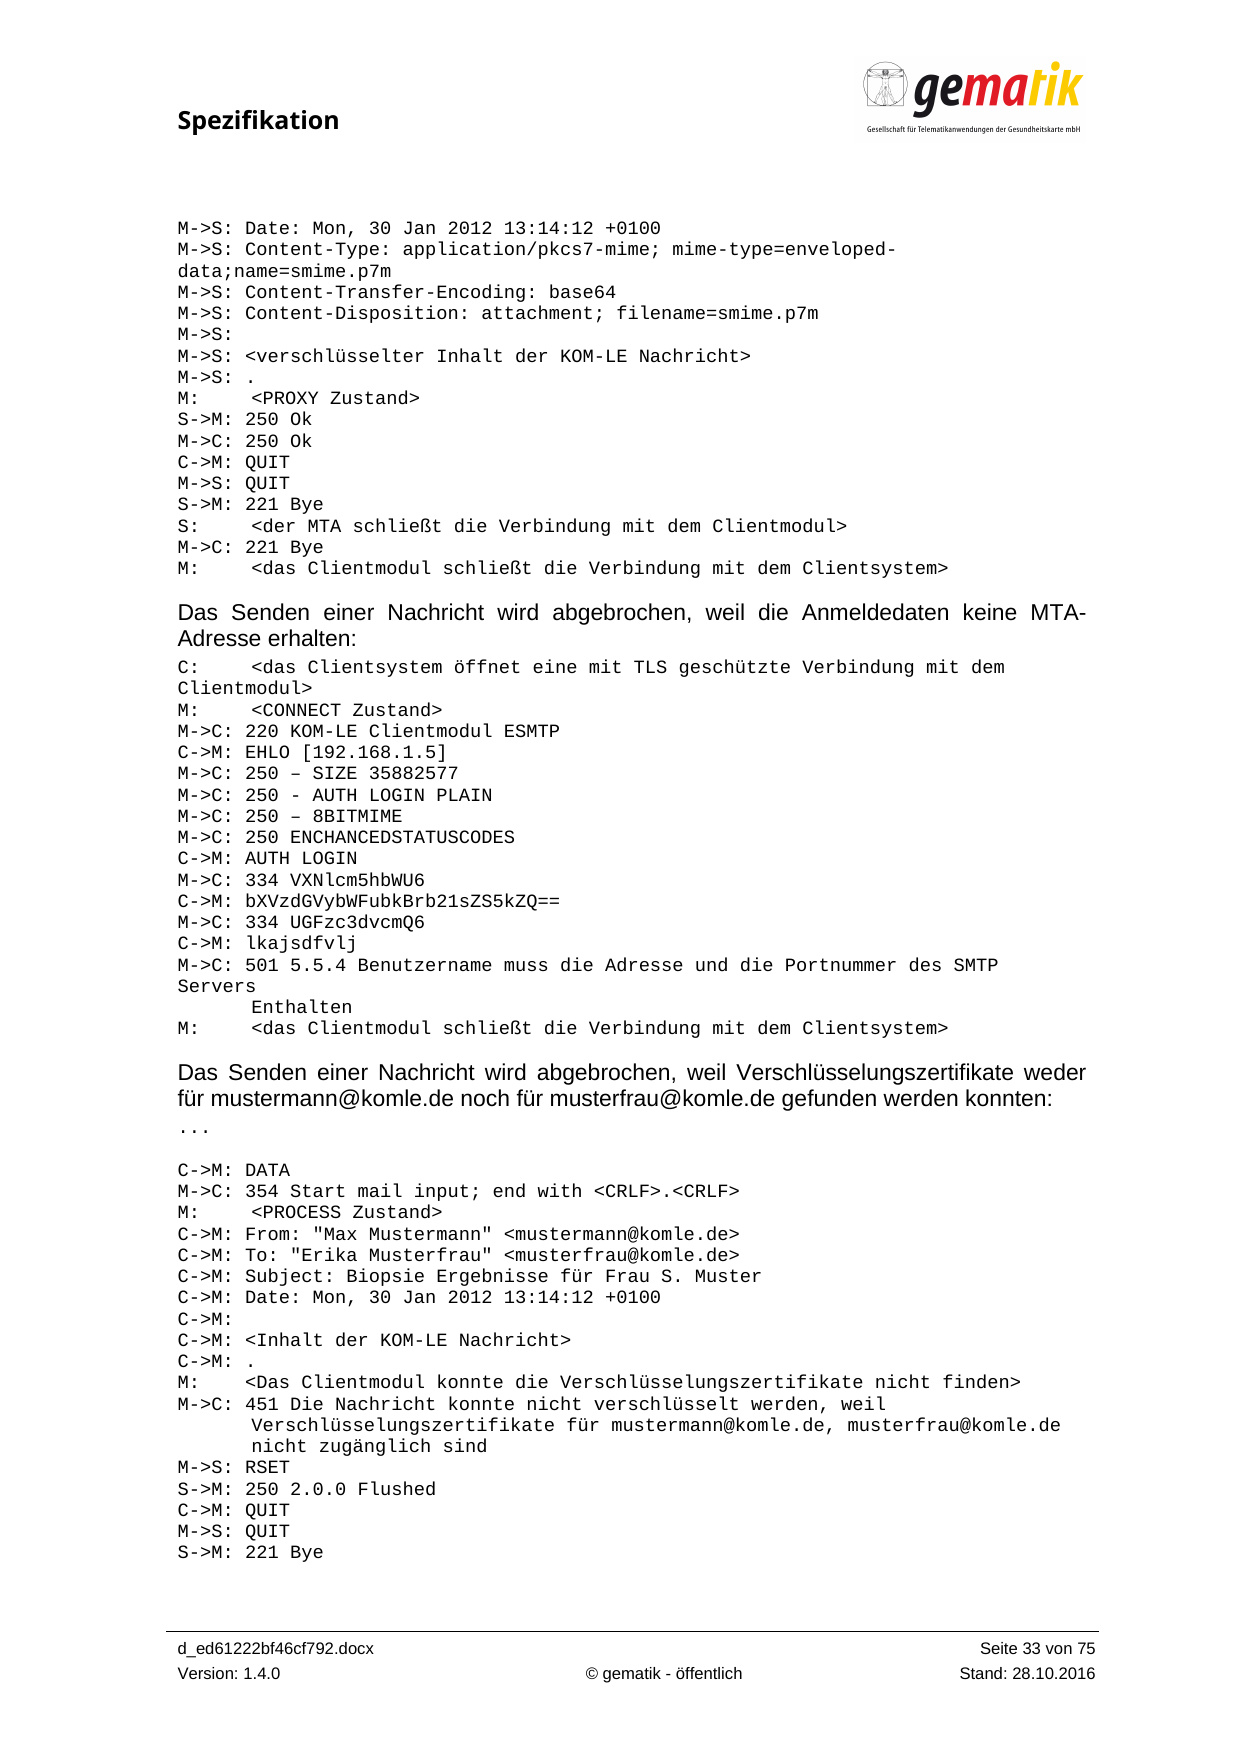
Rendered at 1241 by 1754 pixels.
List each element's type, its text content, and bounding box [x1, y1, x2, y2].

list C->M: lkajsdfvlj [177, 934, 1087, 955]
list C->M: bXVzdGVybWFubkBrb21sZS5kZQ== [177, 892, 1087, 913]
list S->M: 221 Bye [177, 1543, 1087, 1564]
list M: <das Clientmodul schließt die Verbindung mit dem Clientsystem> [177, 559, 1087, 580]
list M: <PROCESS Zustand> [177, 1203, 1087, 1224]
list M->S: QUIT [177, 1522, 1087, 1543]
list C->M: [177, 1309, 1087, 1331]
list M->C: 451 Die Nachricht konnte nicht verschlüsselt werden, weil [177, 1394, 1087, 1416]
list M->S: . [177, 368, 1087, 389]
list M->S: [177, 325, 1087, 346]
list C->M: QUIT [177, 453, 1087, 474]
list M: <das Clientmodul schließt die Verbindung mit dem Clientsystem> [177, 1019, 1087, 1040]
list M->C: 501 5.5.4 Benutzername muss die Adresse und die Portnummer des SMTP Servers [177, 955, 1087, 998]
text Das Senden einer Nachricht wird abgebrochen, weil die Anmeldedaten keine MTA-Adresse erhalten: [177, 599, 1087, 652]
list M->C: 250 ENCHANCEDSTATUSCODES [177, 828, 1087, 849]
list M->S: Content-Disposition: attachment; filename=smime.p7m [177, 304, 1087, 325]
list M->S: <verschlüsselter Inhalt der KOM-LE Nachricht> [177, 346, 1087, 368]
list M->C: 334 UGFzc3dvcmQ6 [177, 913, 1087, 934]
picture [854, 56, 1086, 143]
list M->S: Date: Mon, 30 Jan 2012 13:14:12 +0100 [177, 219, 1087, 240]
list M->C: 250 Ok [177, 431, 1087, 453]
list Verschlüsselungszertifikate für mustermann@komle.de, musterfrau@komle.de nicht zugänglich sind [251, 1416, 1087, 1458]
list Enthalten [177, 998, 1087, 1019]
list M: <Das Clientmodul konnte die Verschlüsselungszertifikate nicht finden> [177, 1373, 1087, 1394]
list M: <CONNECT Zustand> [177, 700, 1087, 722]
list M: <PROXY Zustand> [177, 389, 1087, 410]
list S->M: 250 Ok [177, 410, 1087, 431]
list S->M: 250 2.0.0 Flushed [177, 1479, 1087, 1501]
list C->M: <Inhalt der KOM-LE Nachricht> [177, 1331, 1087, 1352]
list M->C: 250 - AUTH LOGIN PLAIN [177, 785, 1087, 807]
list M->C: 250 – 8BITMIME [177, 807, 1087, 828]
list ... [177, 1118, 1087, 1139]
list C->M: Subject: Biopsie Ergebnisse für Frau S. Muster [177, 1267, 1087, 1288]
list S: <der MTA schließt die Verbindung mit dem Clientmodul> [177, 516, 1087, 538]
list C->M: EHLO [192.168.1.5] [177, 743, 1087, 764]
list C->M: From: "Max Mustermann" <mustermann@komle.de> [177, 1224, 1087, 1246]
list C->M: AUTH LOGIN [177, 849, 1087, 870]
list M->S: QUIT [177, 474, 1087, 495]
list C->M: DATA [177, 1161, 1087, 1182]
list C->M: . [177, 1352, 1087, 1373]
list C->M: To: "Erika Musterfrau" <musterfrau@komle.de> [177, 1246, 1087, 1267]
list M->S: Content-Type: application/pkcs7-mime; mime-type=enveloped-data;name=smime.p7m [177, 240, 1087, 283]
list C->M: QUIT [177, 1501, 1087, 1522]
list S->M: 221 Bye [177, 495, 1087, 516]
list M->C: 220 KOM-LE Clientmodul ESMTP [177, 722, 1087, 743]
list M->C: 250 – SIZE 35882577 [177, 764, 1087, 785]
list C: <das Clientsystem öffnet eine mit TLS geschützte Verbindung mit dem Clientmodul> [177, 658, 1087, 700]
list M->S: Content-Transfer-Encoding: base64 [177, 283, 1087, 304]
text Das Senden einer Nachricht wird abgebrochen, weil Verschlüsselungszertifikate weder für mustermann@komle.de noch für musterfrau@komle.de gefunden werden konnten: [177, 1059, 1087, 1112]
list M->C: 221 Bye [177, 538, 1087, 559]
list M->C: 334 VXNlcm5hbWU6 [177, 870, 1087, 892]
list M->C: 354 Start mail input; end with <CRLF>.<CRLF> [177, 1182, 1087, 1203]
list M->S: RSET [177, 1458, 1087, 1479]
list C->M: Date: Mon, 30 Jan 2012 13:14:12 +0100 [177, 1288, 1087, 1309]
